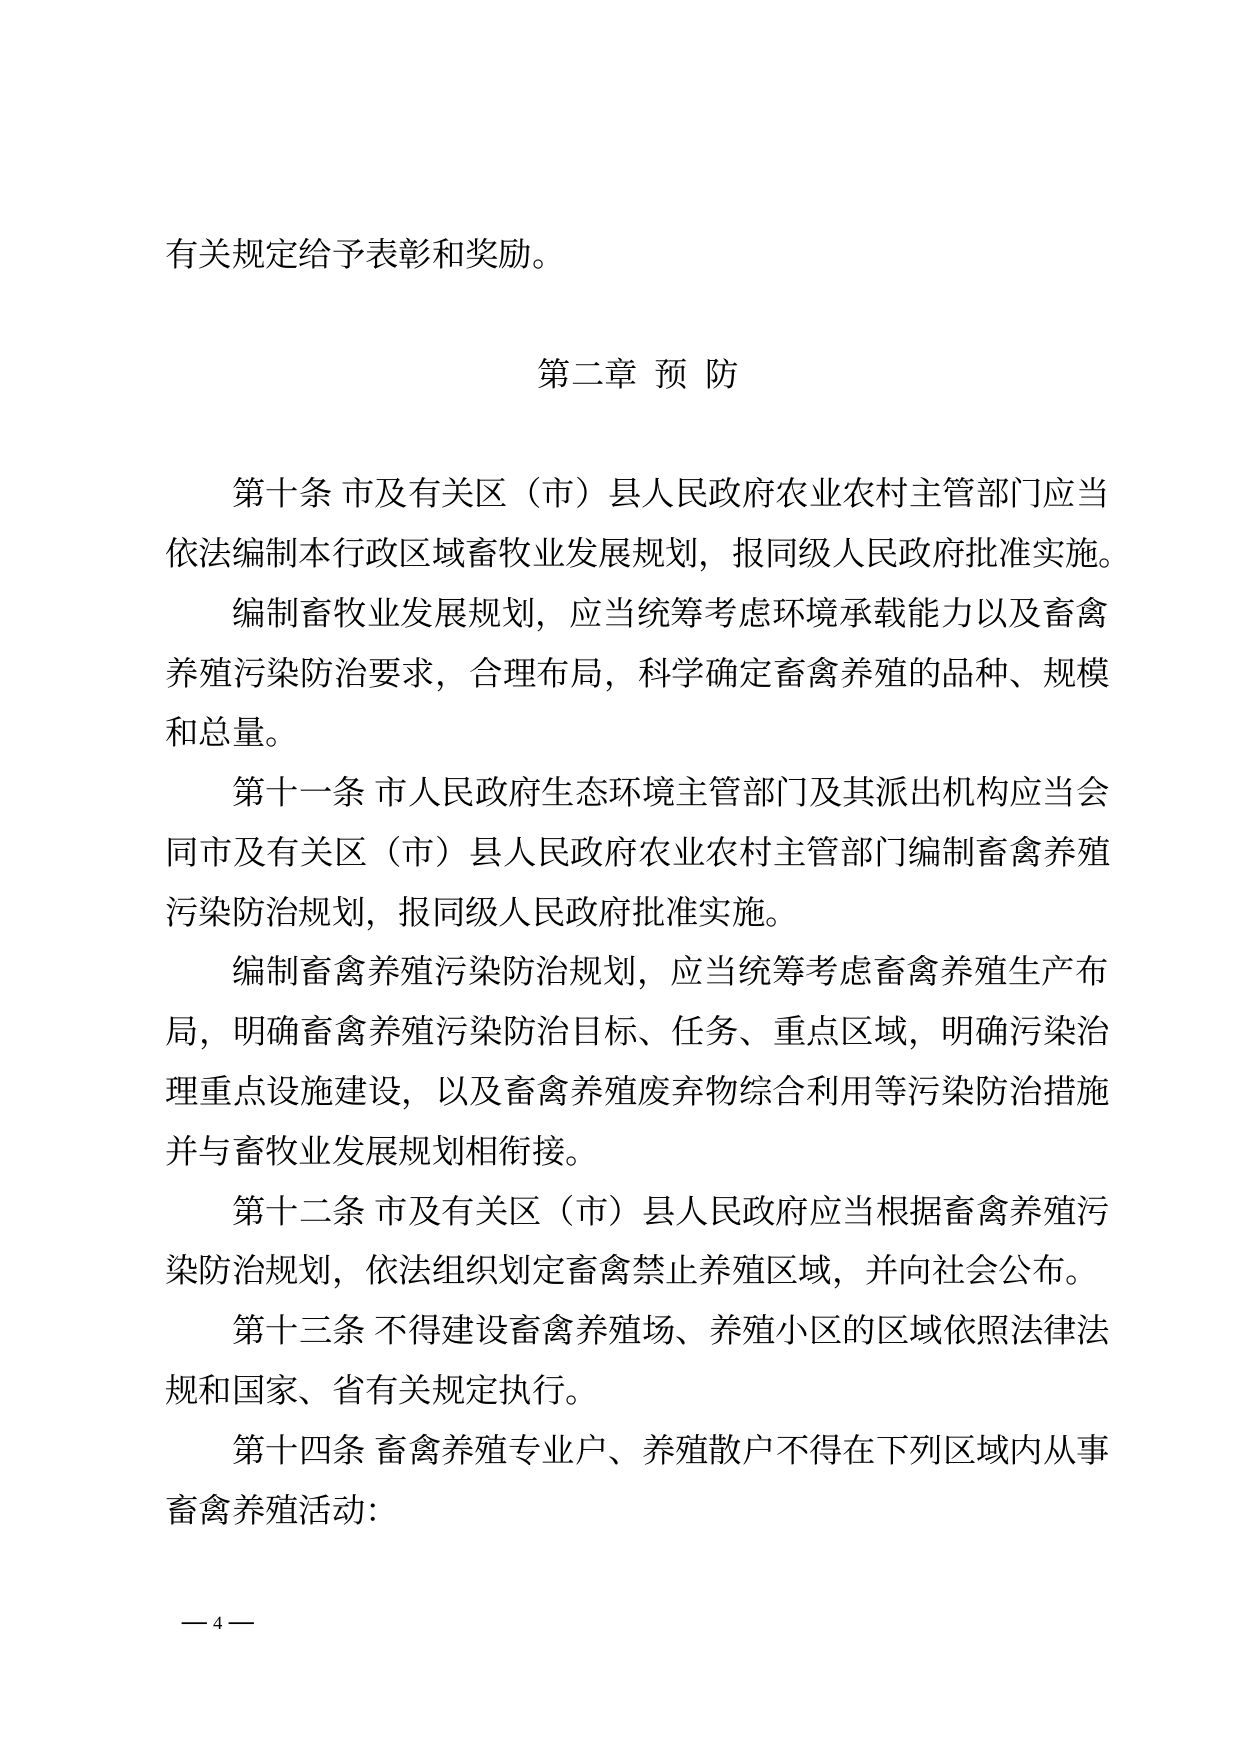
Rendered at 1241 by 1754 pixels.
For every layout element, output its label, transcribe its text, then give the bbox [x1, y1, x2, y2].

text 第十二条 市及有关区（市）县人民政府应当根据畜禽养殖污染防治规划，依法组织划定畜禽禁止养殖区域，并向社会公布。 [165, 1175, 1110, 1295]
text 第十三条 不得建设畜禽养殖场、养殖小区的区域依照法律法规和国家、省有关规定执行。 [165, 1295, 1110, 1414]
text 编制畜禽养殖污染防治规划，应当统筹考虑畜禽养殖生产布局，明确畜禽养殖污染防治目标、任务、重点区域，明确污染治理重点设施建设，以及畜禽养殖废弃物综合利用等污染防治措施，并与畜牧业发展规划相衔接。 [165, 936, 1110, 1175]
text 第十条 市及有关区（市）县人民政府农业农村主管部门应当依法编制本行政区域畜牧业发展规划，报同级人民政府批准实施。 [165, 458, 1110, 577]
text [165, 218, 1110, 278]
text 第十一条 市人民政府生态环境主管部门及其派出机构应当会同市及有关区（市）县人民政府农业农村主管部门编制畜禽养殖污染防治规划，报同级人民政府批准实施。 [165, 757, 1110, 936]
text 编制畜牧业发展规划，应当统筹考虑环境承载能力以及畜禽养殖污染防治要求，合理布局，科学确定畜禽养殖的品种、规模和总量。 [165, 577, 1110, 757]
text 第二章 预 防 [165, 338, 1110, 398]
text 第十四条 畜禽养殖专业户、养殖散户不得在下列区域内从事畜禽养殖活动： [165, 1414, 1110, 1534]
